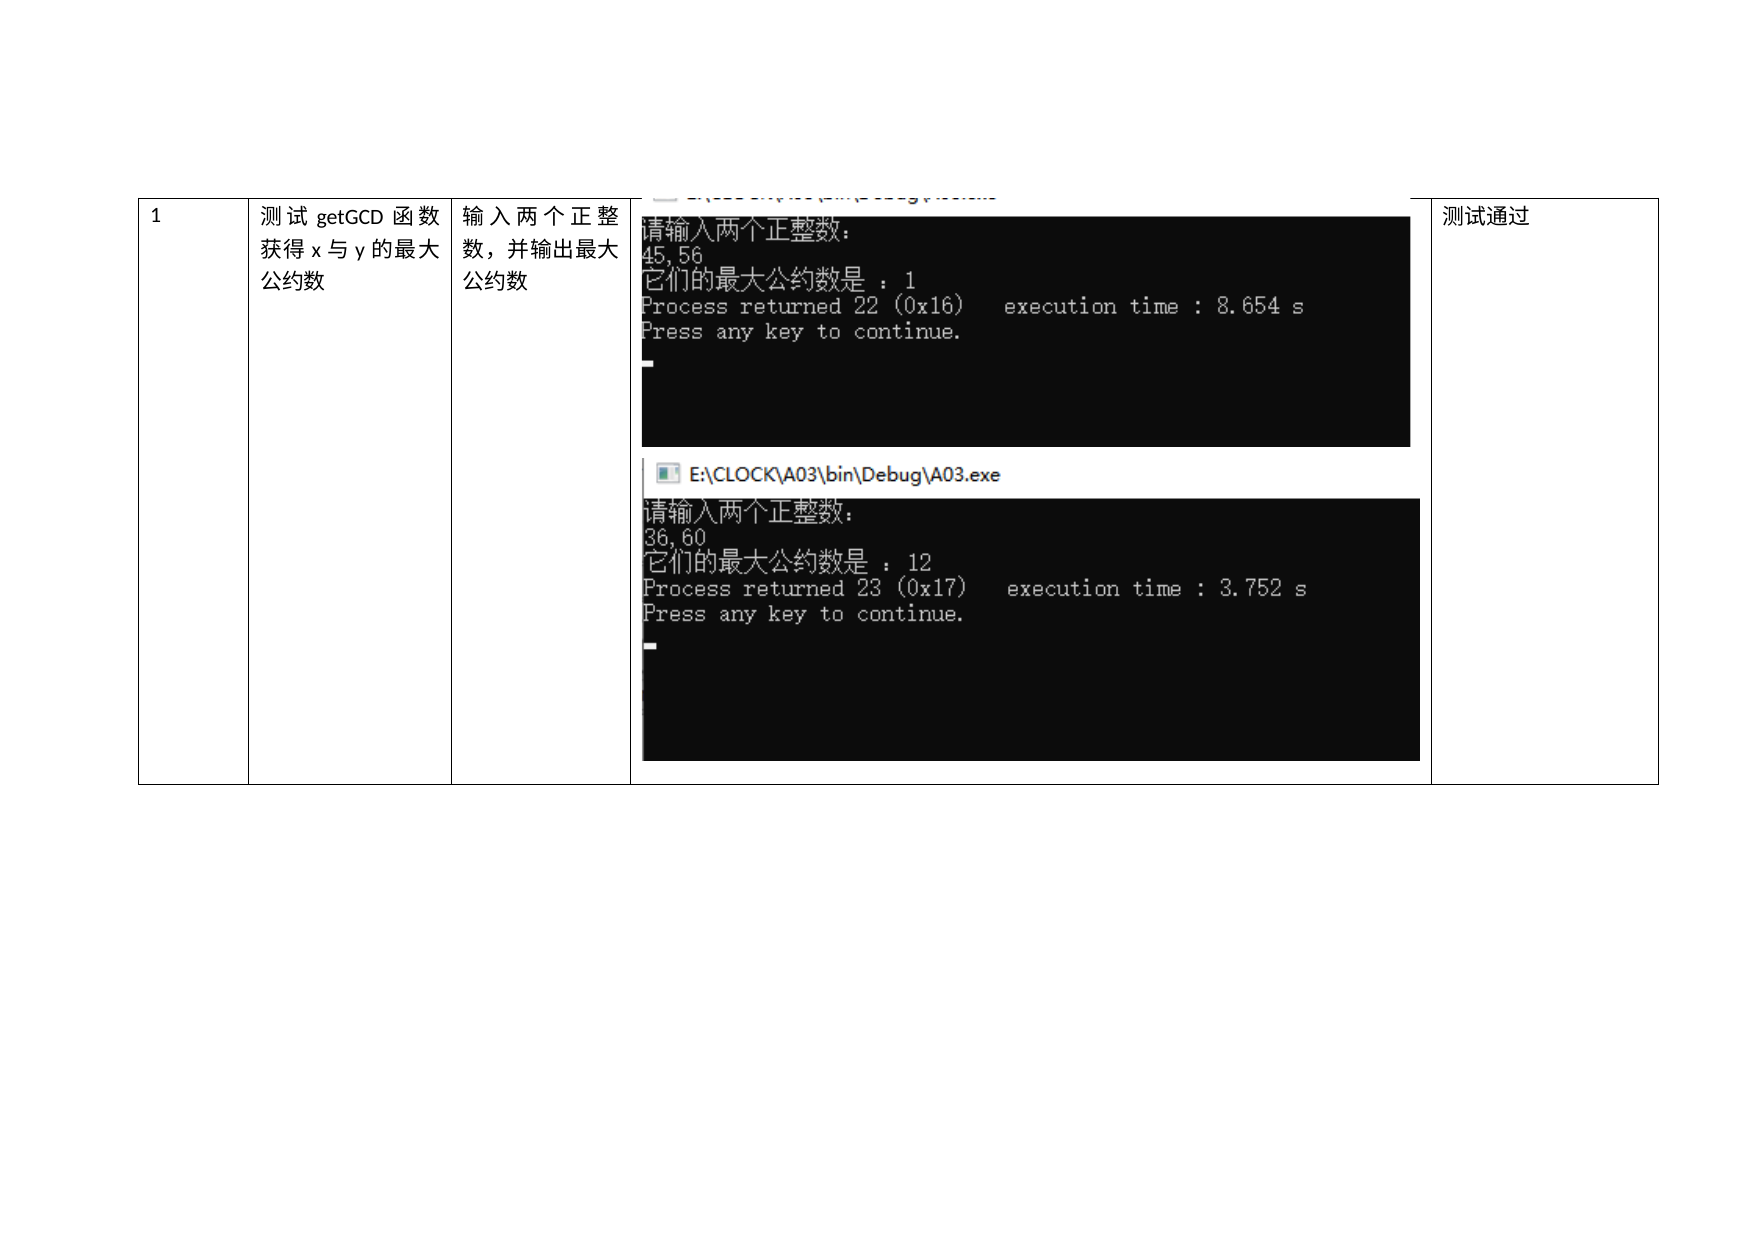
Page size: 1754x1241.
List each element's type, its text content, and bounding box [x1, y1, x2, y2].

table_cell 1 [139, 199, 248, 784]
picture [641, 198, 1411, 447]
picture [641, 458, 1420, 761]
table_cell 输入两个正整数，并输出最大公约数 [452, 199, 630, 784]
table_cell 测试通过 [1432, 199, 1658, 784]
table_cell 测试getGCD函数获得x与y的最大公约数 [249, 199, 451, 784]
table_cell [631, 199, 1431, 784]
